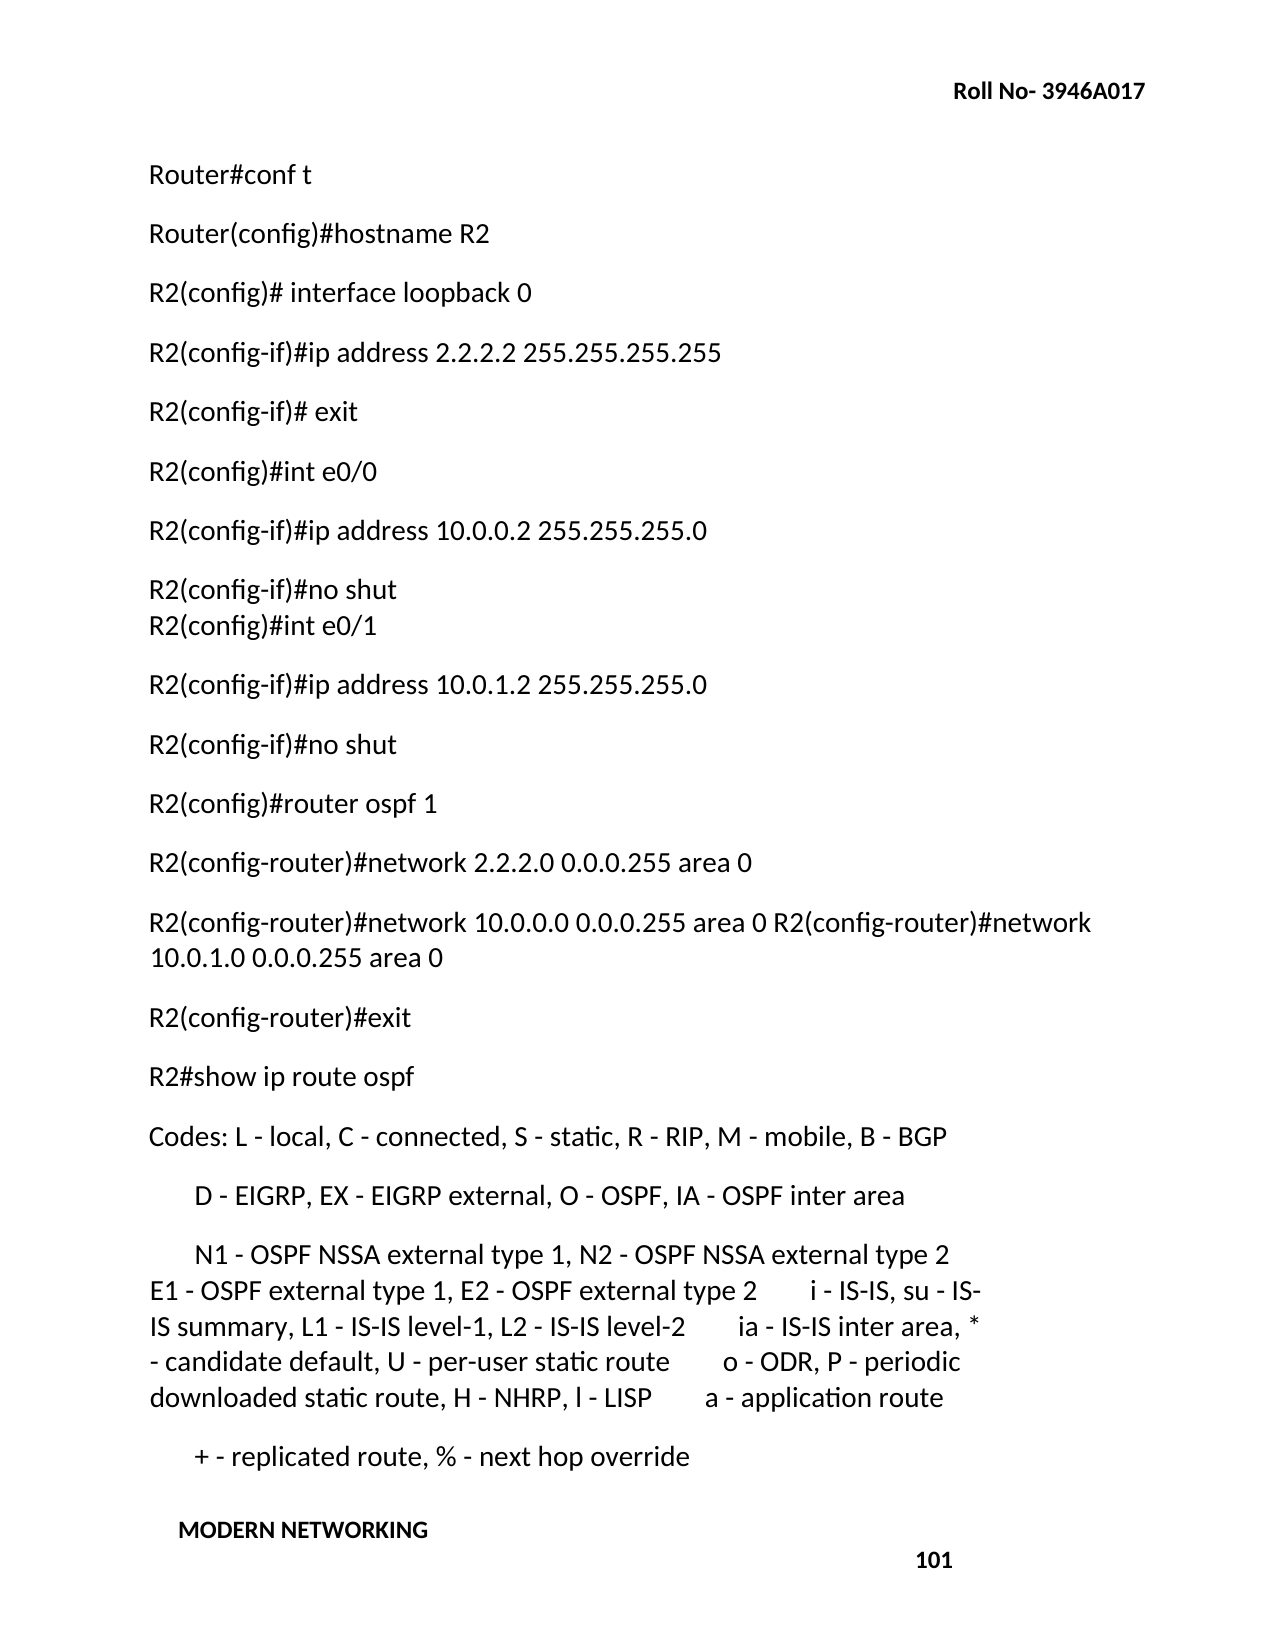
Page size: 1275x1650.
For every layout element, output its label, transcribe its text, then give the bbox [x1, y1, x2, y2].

text R2(config-if)#ip address 10.0.0.2 255.255.255.0 [148, 512, 1267, 548]
text Router(config)#hostname R2 [148, 215, 1267, 251]
text R2#show ip route ospf [148, 1058, 1267, 1094]
text D - EIGRP, EX - EIGRP external, O - OSPF, IA - OSPF inter area [148, 1177, 1267, 1213]
text R2(config-if)#ip address 2.2.2.2 255.255.255.255 [148, 334, 1267, 369]
text R2(config)#router ospf 1 [148, 785, 1267, 821]
text Codes: L - local, C - connected, S - static, R - RIP, M - mobile, B - BGP [148, 1118, 1267, 1153]
text R2(config-if)#no shut [148, 726, 1267, 761]
text R2(config-router)#exit [148, 999, 1267, 1034]
text R2(config)#int e0/0 [148, 453, 1267, 488]
text R2(config-if)#ip address 10.0.1.2 255.255.255.0 [148, 666, 1267, 702]
text R2(config-if)#no shut [148, 571, 1267, 607]
text R2(config-if)# exit [148, 393, 1267, 429]
text + - replicated route, % - next hop override [148, 1438, 1267, 1474]
text N1 - OSPF NSSA external type 1, N2 - OSPF NSSA external type 2 E1 - OSPF external type 1, E2 - OSPF external type 2 i - IS-IS, su - IS-IS summary, L1 - IS-IS level-1, L2 - IS-IS level-2 ia - IS-IS inter area, * - candidate default, U - per-user static route o - ODR, P - periodic downloaded static route, H - NHRP, l - LISP a - application route [148, 1236, 991, 1414]
text R2(config)# interface loopback 0 [148, 274, 1267, 310]
text R2(config)#int e0/1 [148, 607, 1267, 643]
text Router#conf t [148, 156, 1267, 191]
text R2(config-router)#network 2.2.2.0 0.0.0.255 area 0 [148, 844, 1267, 880]
text R2(config-router)#network 10.0.0.0 0.0.0.255 area 0 R2(config-router)#network 10.0.1.0 0.0.0.255 area 0 [148, 904, 1113, 975]
